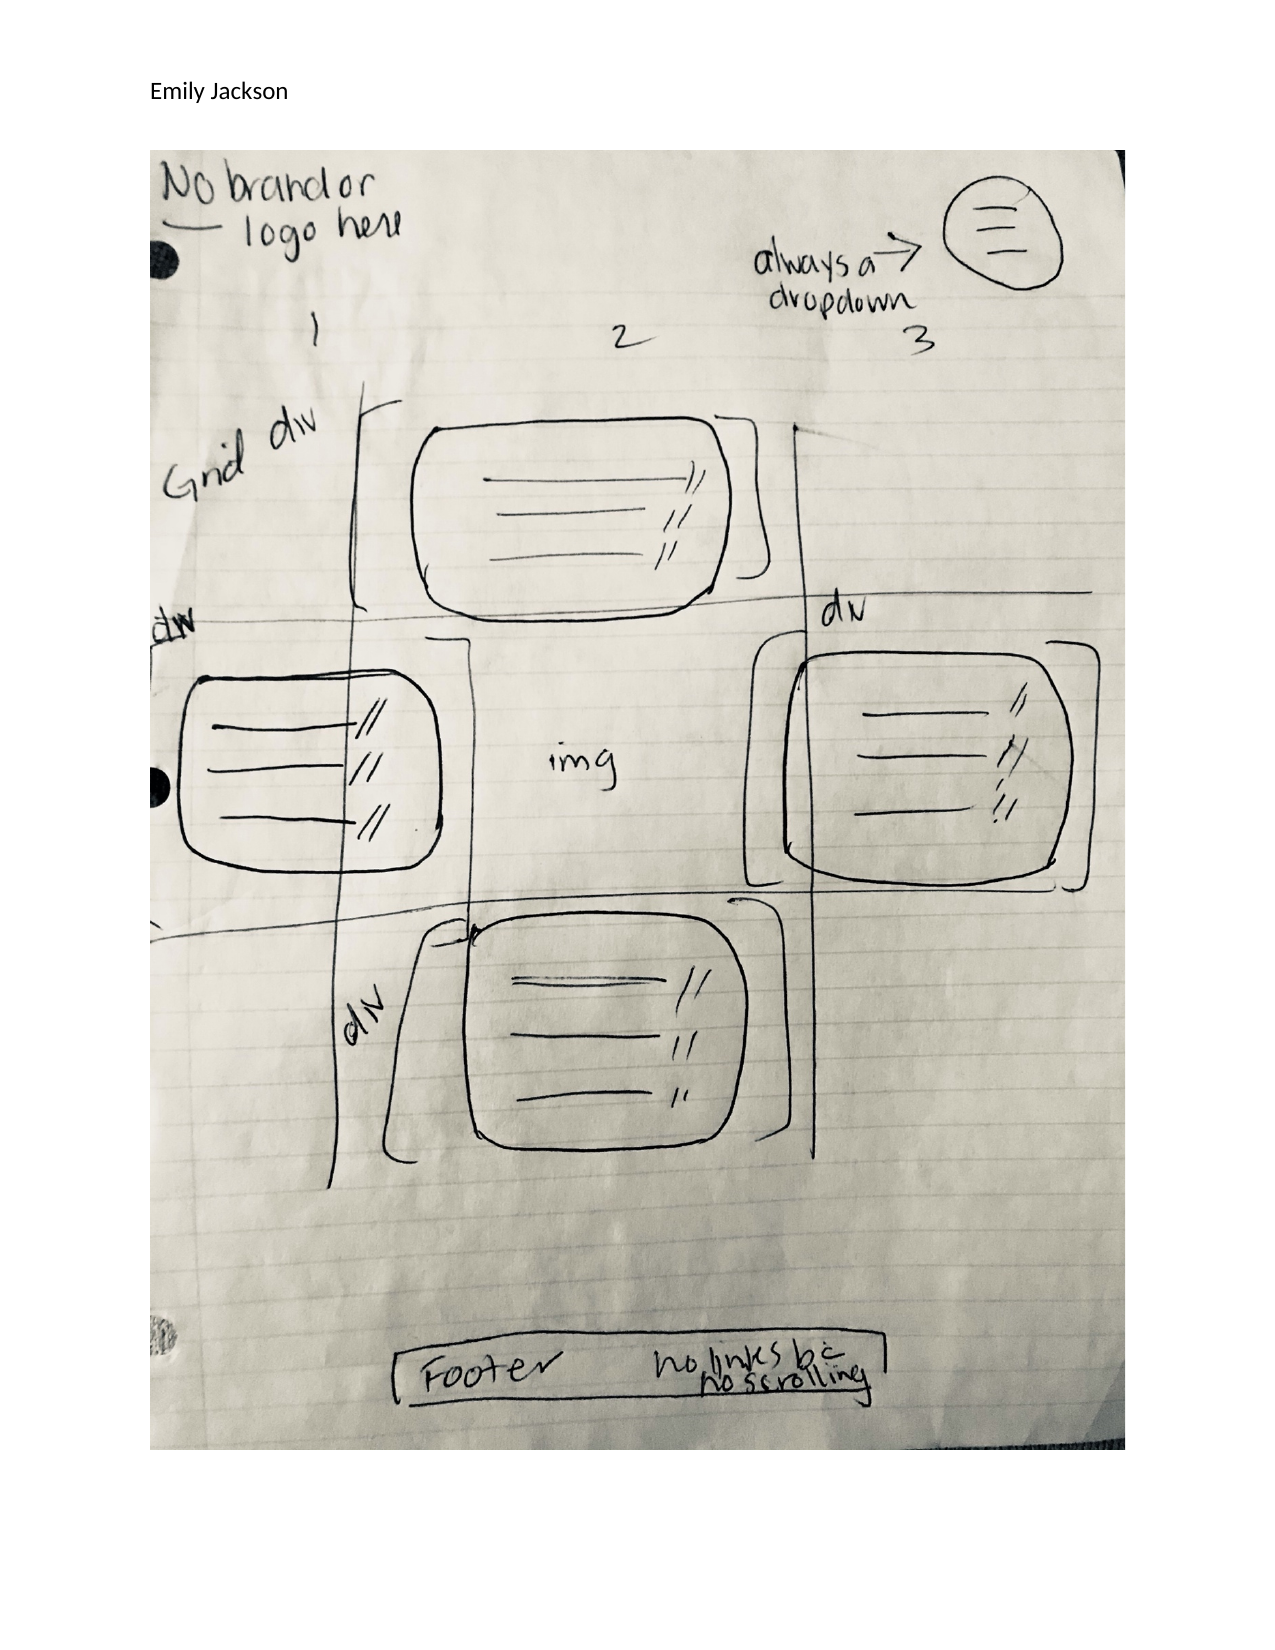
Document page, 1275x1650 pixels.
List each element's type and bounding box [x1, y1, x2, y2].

picture [150, 150, 1125, 1450]
